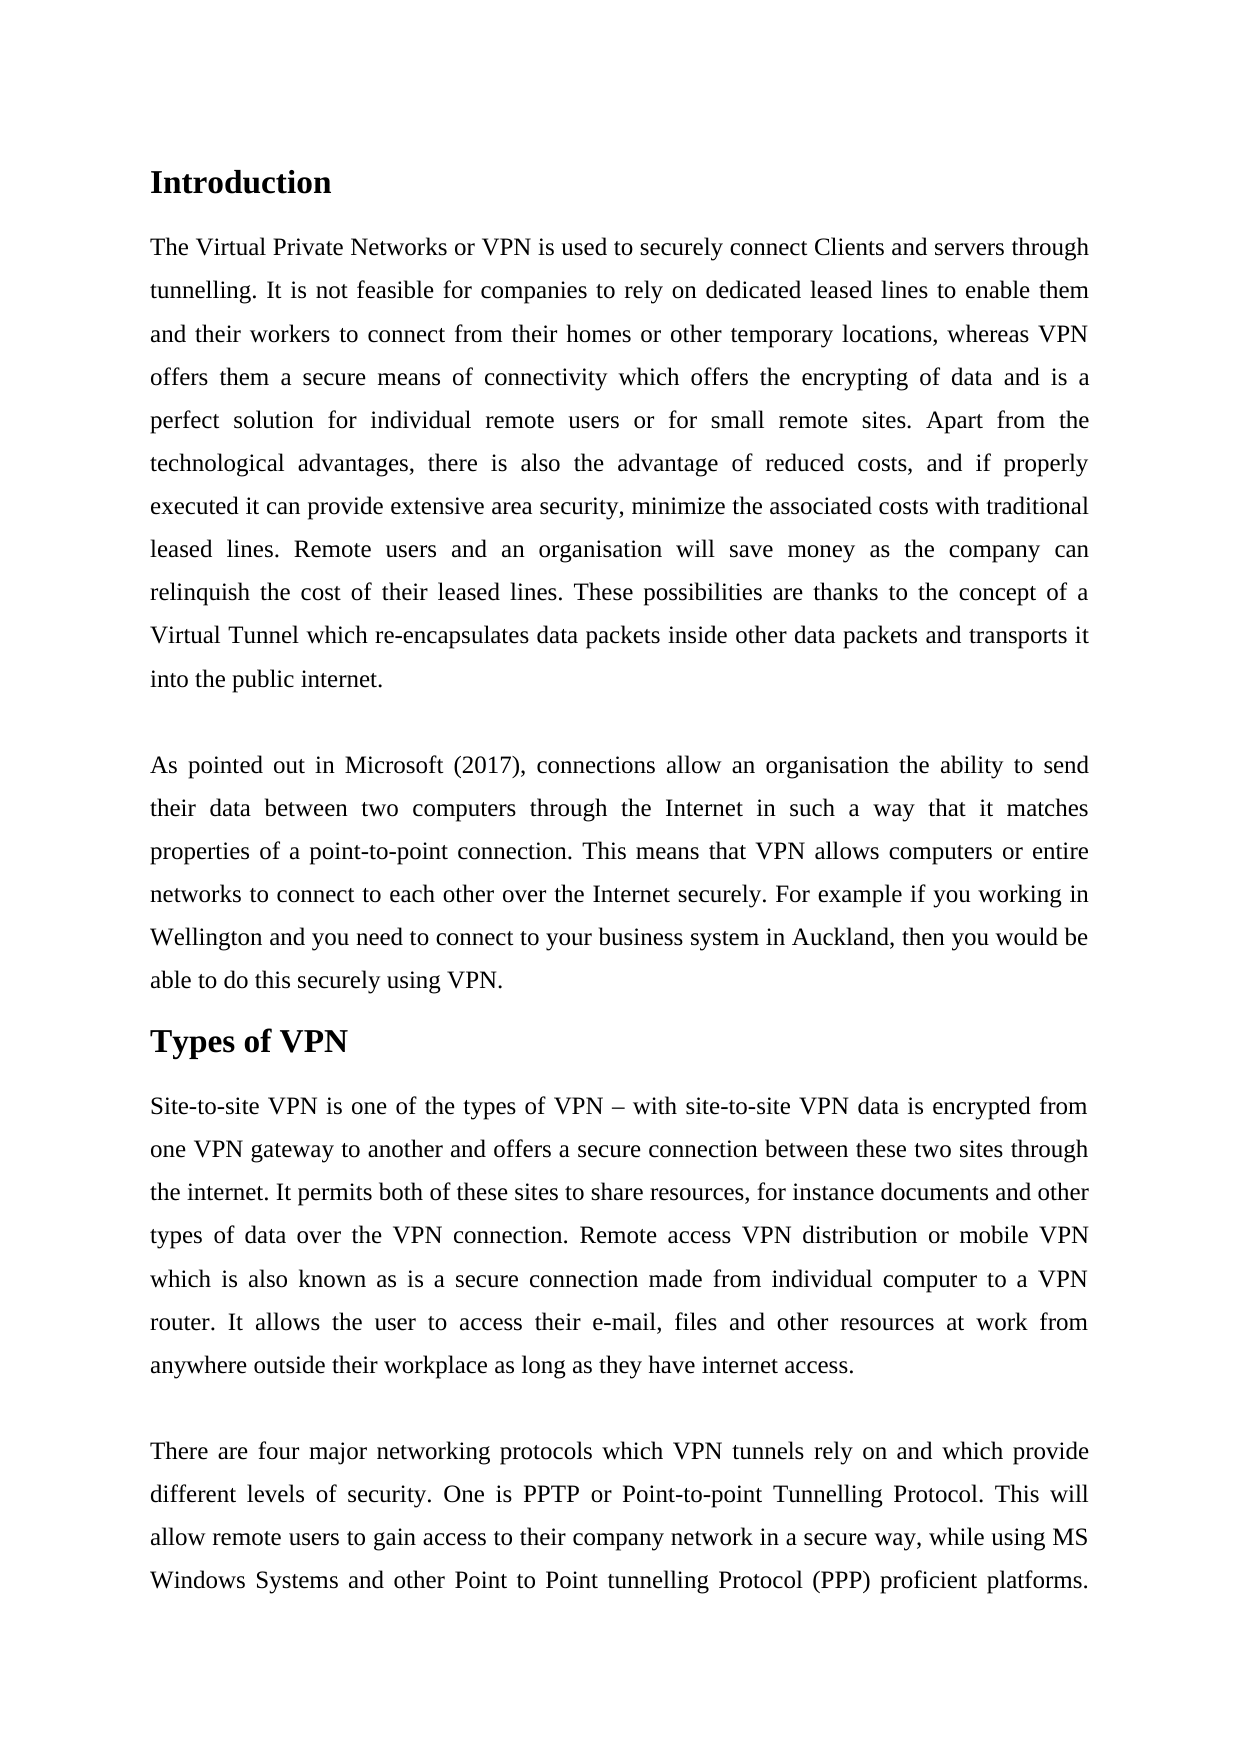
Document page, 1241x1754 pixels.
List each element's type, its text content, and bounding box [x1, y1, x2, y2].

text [150, 1436, 1090, 1594]
text Site-to-site VPN is one of the types of VPN – with site-to-site VPN data is encrypted from one VPN gateway to another and offers a secure connection between these two sites through the internet. It permits both of these sites to share resources, for instance documents and other types of data over the VPN connection. Remote access VPN distribution or mobile VPN which is also known as is a secure connection made from individual computer to a VPN router. It allows the user to access their e-mail, files and other resources at work from anywhere outside their workplace as long as they have internet access. [150, 1091, 1090, 1379]
text Introduction [150, 162, 1090, 201]
text Types of VPN [150, 1021, 1090, 1059]
text As pointed out in Microsoft (2017), connections allow an organisation the ability to send their data between two computers through the Internet in such a way that it matches properties of a point-to-point connection. This means that VPN allows computers or entire networks to connect to each other over the Internet securely. For example if you working in Wellington and you need to connect to your business system in Auckland, then you would be able to do this securely using VPN. [150, 750, 1090, 994]
text The Virtual Private Networks or VPN is used to securely connect Clients and servers through tunnelling. It is not feasible for companies to rely on dedicated leased lines to enable them and their workers to connect from their homes or other temporary locations, whereas VPN offers them a secure means of connectivity which offers the encrypting of data and is a perfect solution for individual remote users or for small remote sites. Apart from the technological advantages, there is also the advantage of reduced costs, and if properly executed it can provide extensive area security, minimize the associated costs with traditional leased lines. Remote users and an organisation will save money as the company can relinquish the cost of their leased lines. These possibilities are thanks to the concept of a Virtual Tunnel which re-encapsulates data packets inside other data packets and transports it into the public internet. [150, 232, 1090, 692]
